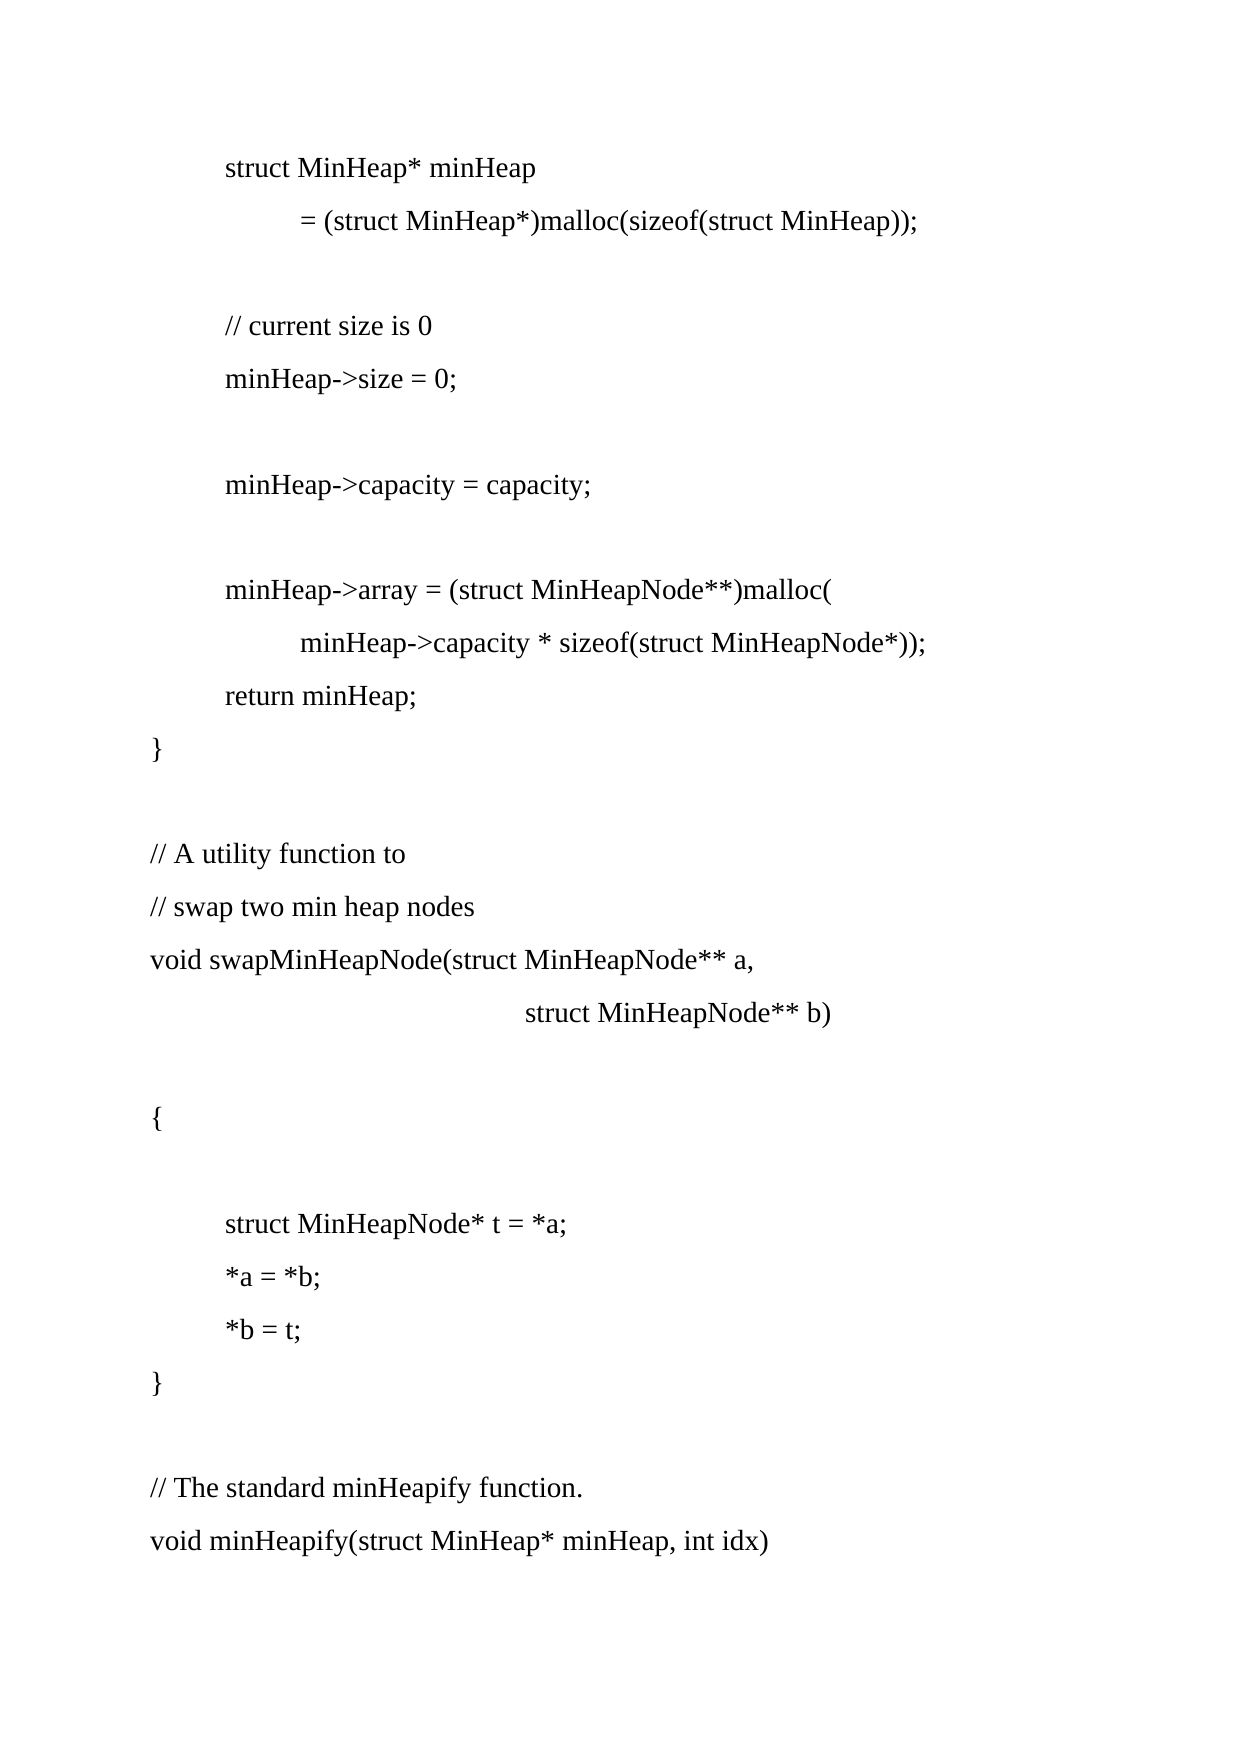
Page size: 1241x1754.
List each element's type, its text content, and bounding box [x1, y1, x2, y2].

text = (struct MinHeap*)malloc(sizeof(struct MinHeap)); [150, 203, 1090, 236]
text } [150, 1365, 1090, 1398]
text // swap two min heap nodes [150, 889, 1090, 923]
text struct MinHeapNode** b) [150, 995, 1090, 1028]
text minHeap->capacity * sizeof(struct MinHeapNode*)); [150, 625, 1090, 659]
text // A utility function to [150, 837, 1090, 870]
text void minHeapify(struct MinHeap* minHeap, int idx) [150, 1523, 1090, 1557]
text { [150, 1101, 1090, 1134]
text struct MinHeapNode* t = *a; [150, 1206, 1090, 1240]
text // The standard minHeapify function. [150, 1470, 1090, 1504]
text // current size is 0 [150, 308, 1090, 342]
text *a = *b; [150, 1259, 1090, 1293]
text struct MinHeap* minHeap [150, 150, 1090, 183]
text void swapMinHeapNode(struct MinHeapNode** a, [150, 942, 1090, 976]
text } [150, 731, 1090, 764]
text *b = t; [150, 1312, 1090, 1345]
text minHeap->size = 0; [150, 361, 1090, 395]
text return minHeap; [150, 678, 1090, 712]
text minHeap->array = (struct MinHeapNode**)malloc( [150, 572, 1090, 606]
text minHeap->capacity = capacity; [150, 467, 1090, 500]
